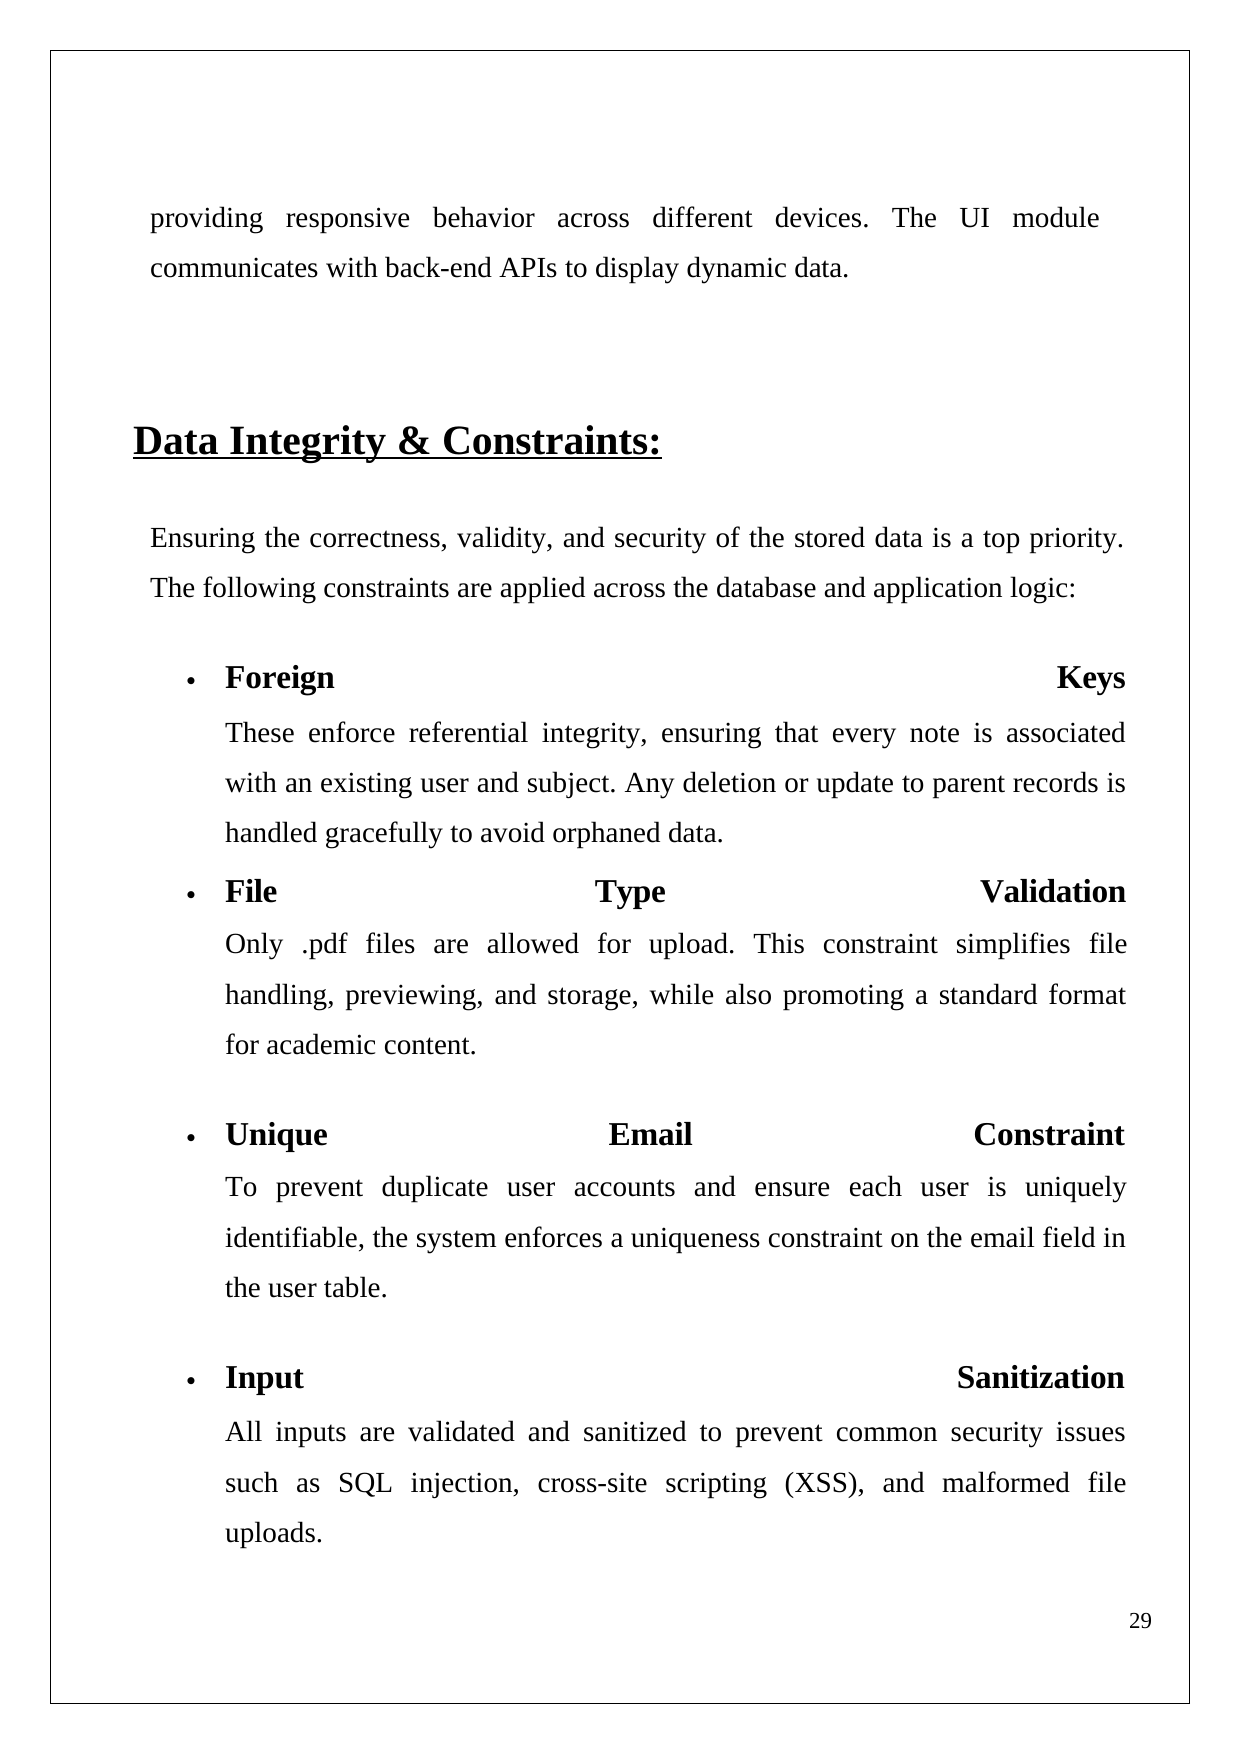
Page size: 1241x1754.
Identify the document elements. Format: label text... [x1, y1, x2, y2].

list Unique Email Constraint To prevent duplicate user accounts and ensure each user is uniquely identifiable, the system enforces a uniqueness constraint on the email field in the user table. [187, 1114, 1127, 1304]
text These enforce referential integrity, ensuring that every note is associated with an existing user and subject. Any deletion or update to parent records is handled gracefully to avoid orphaned data. [225, 715, 1127, 849]
subtitle Foreign Keys [187, 657, 1152, 696]
text Ensuring the correctness, validity, and security of the stored data is a top priority. The following constraints are applied across the database and application logic: [150, 520, 1126, 604]
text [150, 200, 1100, 284]
subtitle Input Sanitization [187, 1357, 1152, 1395]
subtitle Data Integrity & Constraints: [133, 416, 1152, 463]
list File Type Validation Only .pdf files are allowed for upload. This constraint simplifies file handling, previewing, and storage, while also promoting a standard format for academic content. [187, 872, 1127, 1061]
text All inputs are validated and sanitized to prevent common security issues such as SQL injection, cross-site scripting (XSS), and malformed file uploads. [225, 1414, 1127, 1549]
